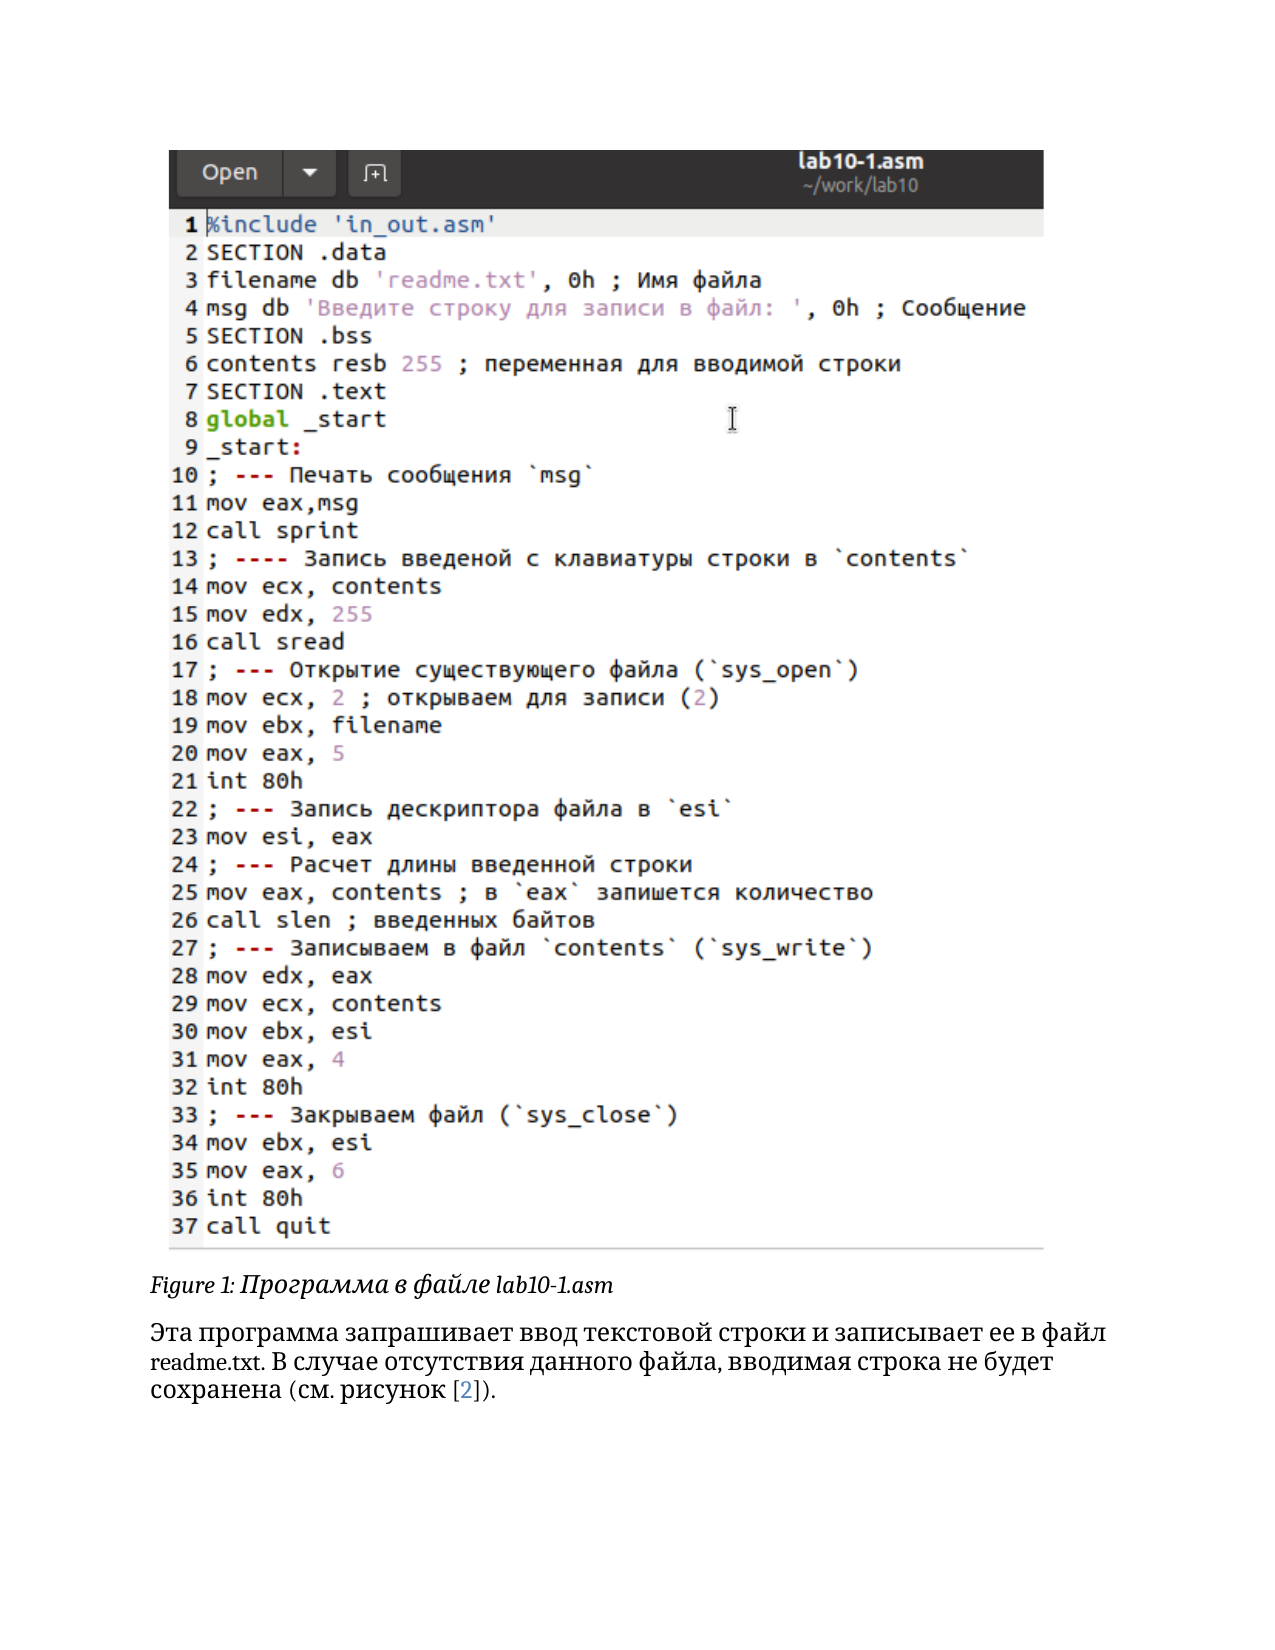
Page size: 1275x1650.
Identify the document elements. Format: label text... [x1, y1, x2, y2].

text Figure 1: Программа в файле lab10-1.asm [150, 1271, 1125, 1300]
text Эта программа запрашивает ввод текстовой строки и записывает ее в файл readme.txt. В случае отсутствия данного файла, вводимая строка не будет сохранена (см. рисунок [2]). [150, 1319, 1125, 1405]
picture [168, 150, 1044, 1251]
